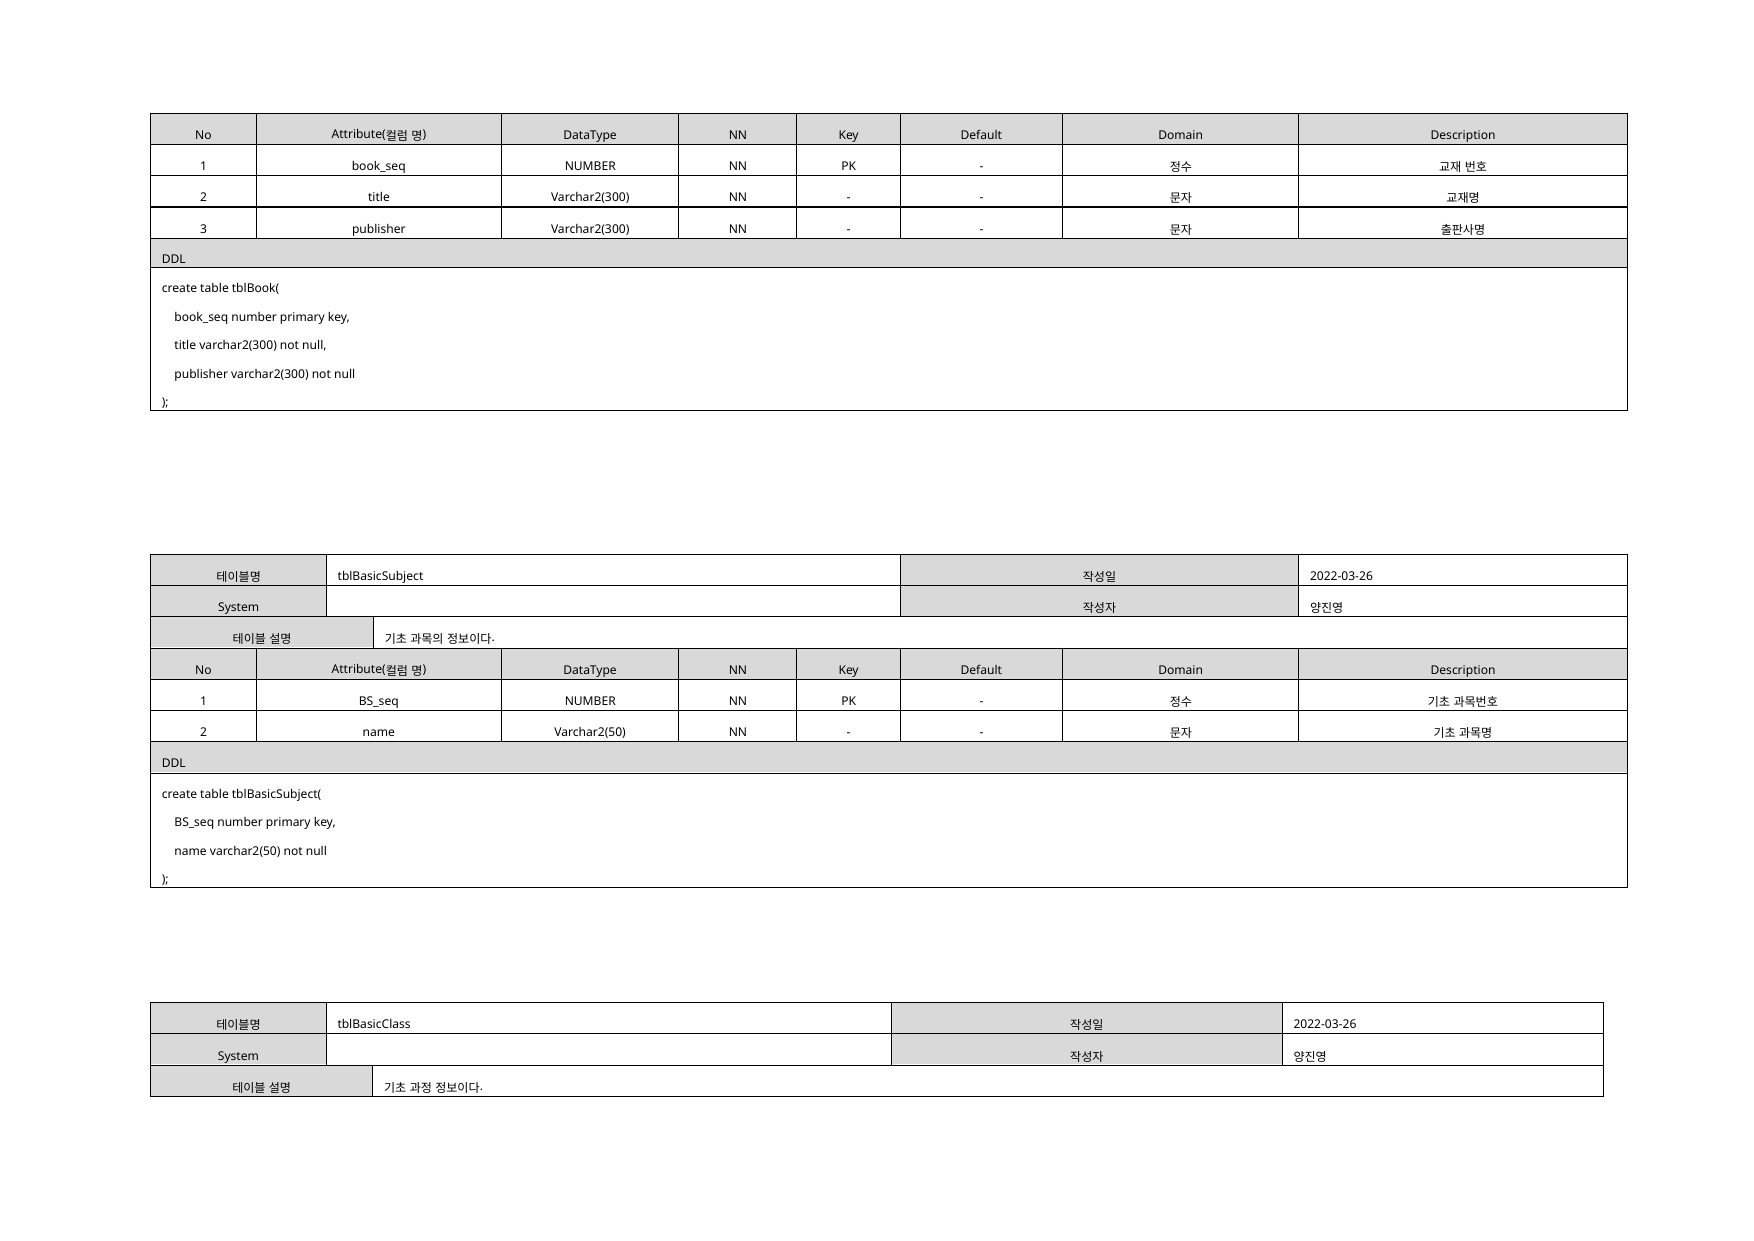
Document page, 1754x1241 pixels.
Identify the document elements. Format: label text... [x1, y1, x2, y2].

table_cell Description [1299, 114, 1627, 144]
table_cell publisher [257, 208, 501, 238]
table_cell 기초 과정 정보이다. [373, 1066, 1603, 1096]
table_cell 2 [151, 176, 256, 206]
table_cell NN [679, 680, 796, 710]
table_cell Domain [1063, 649, 1298, 679]
table_cell 테이블 설명 [151, 1066, 372, 1096]
table_header tblBasicSubject [327, 555, 900, 585]
table_cell PK [797, 680, 900, 710]
table_cell name [257, 711, 501, 741]
table_cell - [901, 711, 1062, 741]
table_cell Domain [1063, 114, 1298, 144]
table_cell title [257, 176, 501, 206]
table_cell - [901, 208, 1062, 238]
table_cell NN [679, 208, 796, 238]
table_header 2022-03-26 [1299, 555, 1627, 585]
table_cell create table tblBasicSubject( BS_seq number primary key, name varchar2(50) not null ); [151, 774, 1627, 887]
table_cell NUMBER [502, 680, 678, 710]
table_cell DDL [151, 742, 1627, 772]
table_cell Varchar2(300) [502, 208, 678, 238]
table_cell create table tblBook( book_seq number primary key, title varchar2(300) not null, publisher varchar2(300) not null ); [151, 268, 1627, 410]
table_cell - [901, 680, 1062, 710]
table_header 테이블명 [151, 1003, 326, 1033]
table_cell 교재 번호 [1299, 145, 1627, 175]
table_cell Varchar2(50) [502, 711, 678, 741]
table_cell 1 [151, 145, 256, 175]
table_cell 2 [151, 711, 256, 741]
table_cell NN [679, 649, 796, 679]
table_cell Attribute(컬럼 명) [257, 649, 501, 679]
table_header tblBasicClass [327, 1003, 891, 1033]
table_cell - [901, 176, 1062, 206]
table_cell 출판사명 [1299, 208, 1627, 238]
table_cell - [797, 711, 900, 741]
table_cell 문자 [1063, 176, 1298, 206]
table_cell Key [797, 114, 900, 144]
table_cell NN [679, 711, 796, 741]
table_cell 양진영 [1283, 1034, 1603, 1064]
table_cell 3 [151, 208, 256, 238]
table_cell NN [679, 114, 796, 144]
table_cell PK [797, 145, 900, 175]
table_cell No [151, 649, 256, 679]
table_header 테이블명 [151, 555, 326, 585]
table_cell NN [679, 176, 796, 206]
table_cell DDL [151, 239, 1627, 267]
table_cell Attribute(컬럼 명) [257, 114, 501, 144]
table_header 작성일 [901, 555, 1298, 585]
table_cell 교재명 [1299, 176, 1627, 206]
table_cell 작성자 [901, 586, 1298, 616]
table_cell System [151, 586, 326, 616]
table_cell 정수 [1063, 680, 1298, 710]
table_cell [327, 1034, 891, 1064]
table_cell - [797, 176, 900, 206]
table_cell NN [679, 145, 796, 175]
table_cell 기초 과목명 [1299, 711, 1627, 741]
table_cell 정수 [1063, 145, 1298, 175]
table_cell - [901, 145, 1062, 175]
table_cell Description [1299, 649, 1627, 679]
table_cell 테이블 설명 [151, 617, 373, 647]
table_cell Key [797, 649, 900, 679]
table_cell No [151, 114, 256, 144]
table_cell 양진영 [1299, 586, 1627, 616]
table_cell 기초 과목의 정보이다. [374, 617, 1627, 647]
table_cell 기초 과목번호 [1299, 680, 1627, 710]
table_cell System [151, 1034, 326, 1064]
table_cell 작성자 [892, 1034, 1282, 1064]
table_cell 문자 [1063, 208, 1298, 238]
table_cell 문자 [1063, 711, 1298, 741]
table_cell NUMBER [502, 145, 678, 175]
table_cell - [797, 208, 900, 238]
table_cell BS_seq [257, 680, 501, 710]
table_cell 1 [151, 680, 256, 710]
table_cell DataType [502, 114, 678, 144]
table_cell DataType [502, 649, 678, 679]
table_header 2022-03-26 [1283, 1003, 1603, 1033]
table_header 작성일 [892, 1003, 1282, 1033]
table_cell Default [901, 649, 1062, 679]
table_cell Varchar2(300) [502, 176, 678, 206]
table_cell book_seq [257, 145, 501, 175]
table_cell Default [901, 114, 1062, 144]
table_cell [327, 586, 900, 616]
